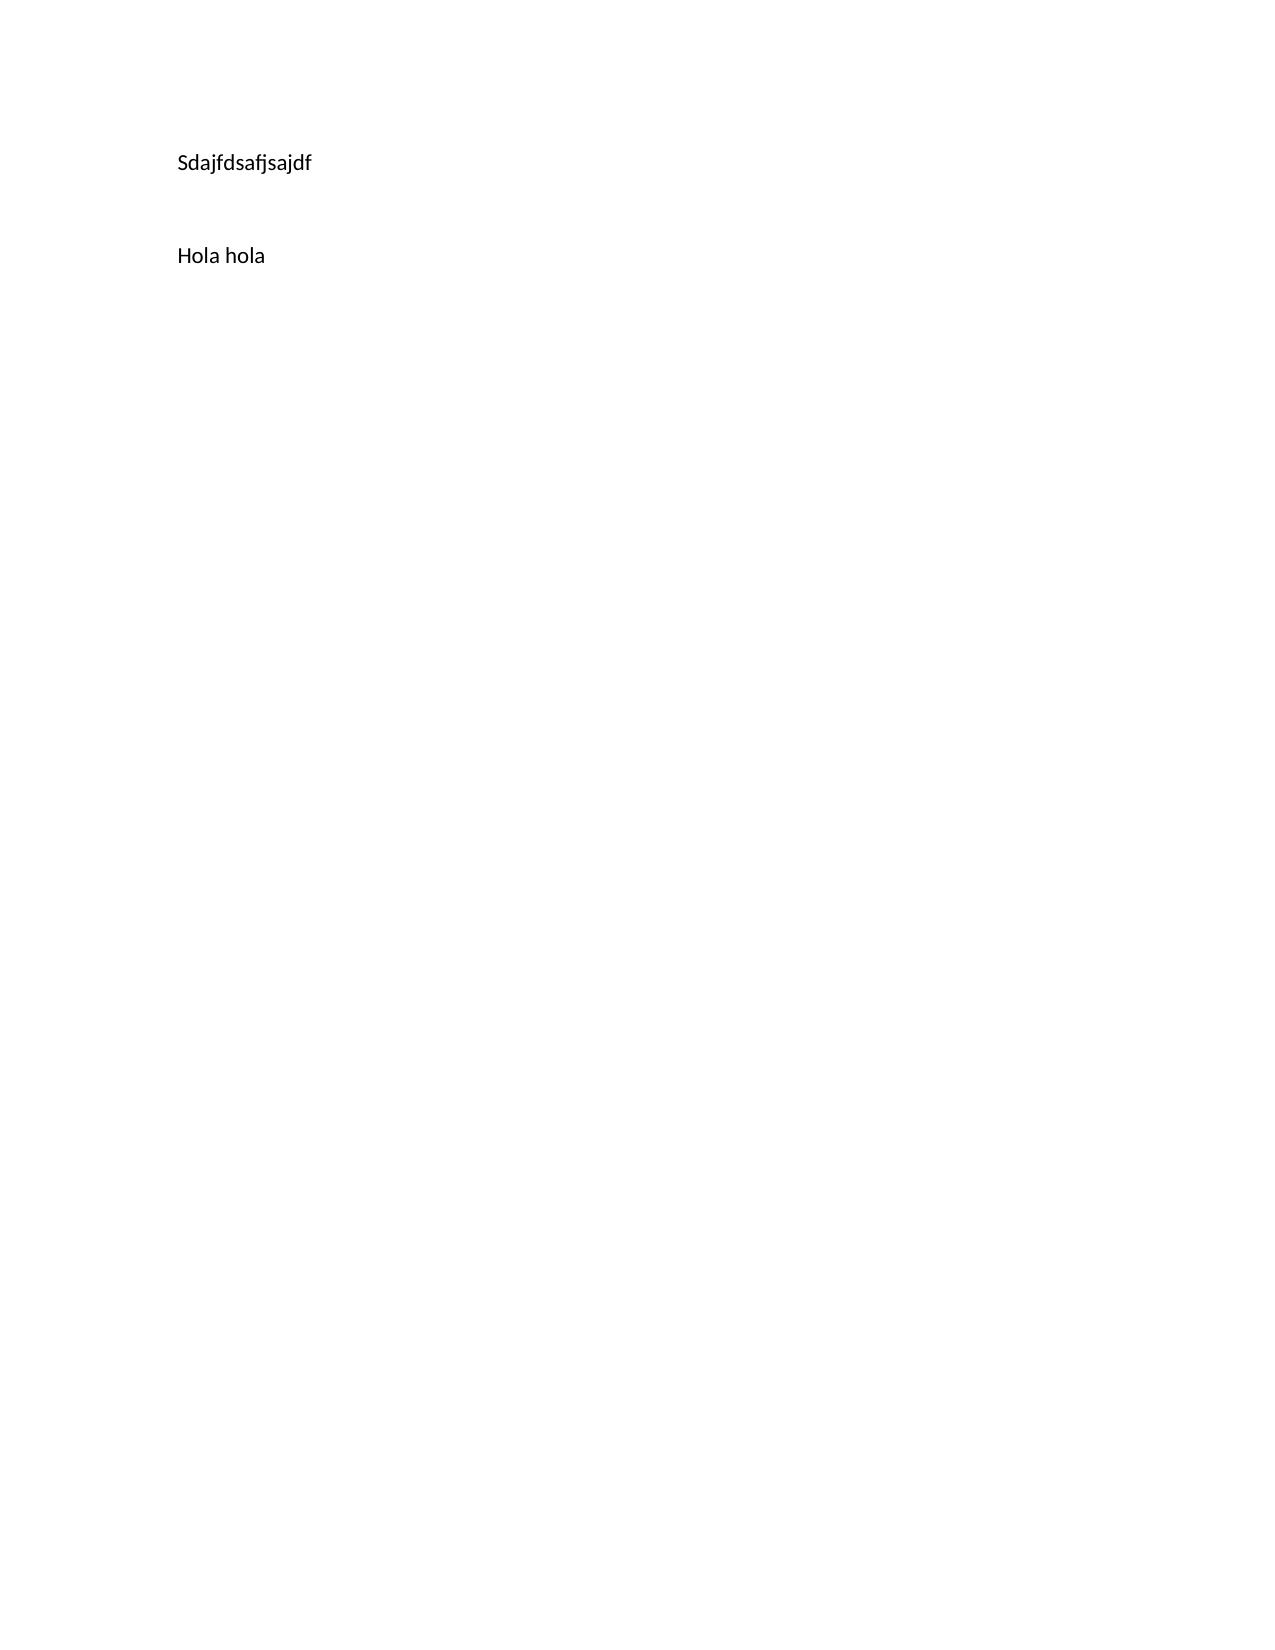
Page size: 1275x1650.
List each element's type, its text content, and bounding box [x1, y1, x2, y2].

text Sdajfdsafjsajdf [177, 148, 1098, 176]
text Hola hola [177, 241, 1098, 269]
